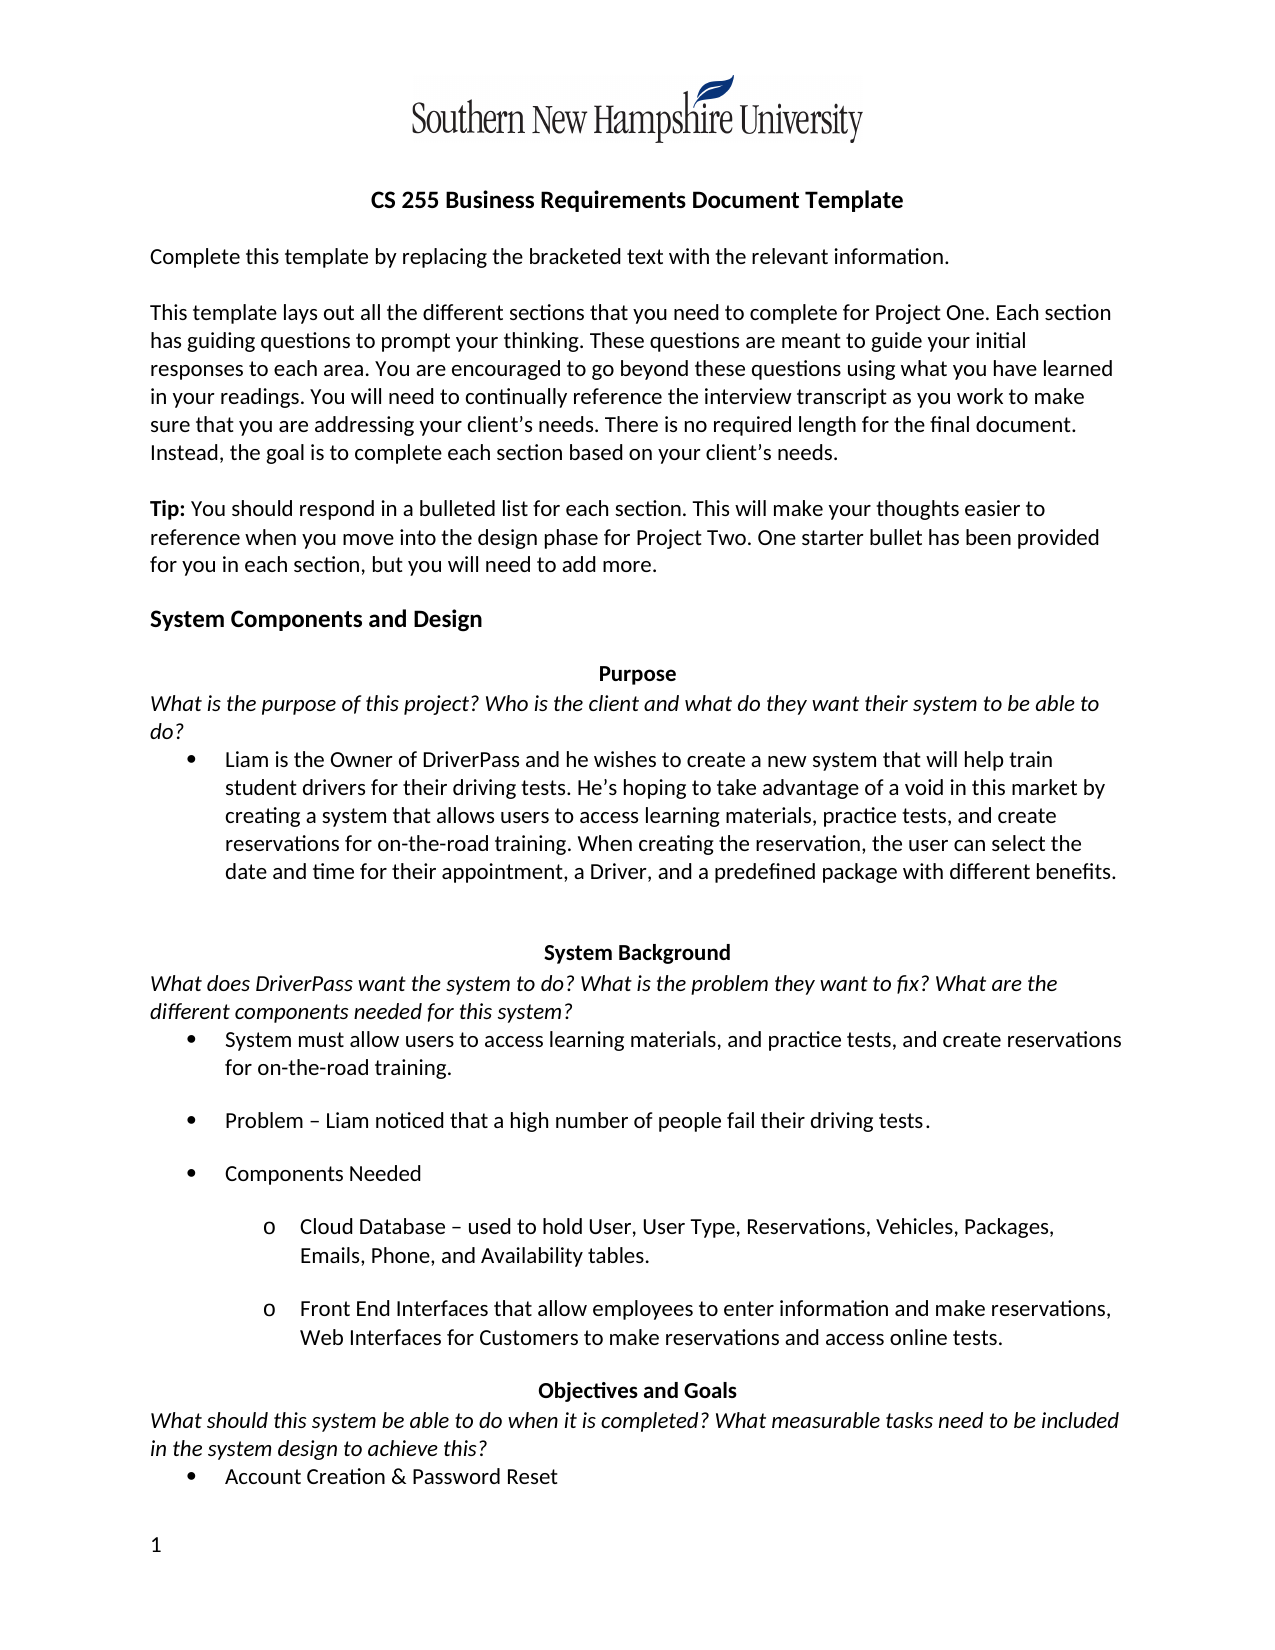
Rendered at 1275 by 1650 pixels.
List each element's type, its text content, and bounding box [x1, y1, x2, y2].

text What does DriverPass want the system to do? What is the problem they want to fix? What are the different components needed for this system? [150, 969, 1125, 1025]
list Problem – Liam noticed that a high number of people fail their driving tests. [187, 1106, 1125, 1134]
list Liam is the Owner of DriverPass and he wishes to create a new system that will help train student drivers for their driving tests. He’s hoping to take advantage of a void in this market by creating a system that allows users to access learning materials, practice tests, and create reservations for on-the-road training. When creating the reservation, the user can select the date and time for their appointment, a Driver, and a predefined package with different benefits. [187, 745, 1125, 886]
text What should this system be able to do when it is completed? What measurable tasks need to be included in the system design to achieve this? [150, 1406, 1125, 1462]
list System must allow users to access learning materials, and practice tests, and create reservations for on-the-road training. [187, 1025, 1125, 1081]
list Front End Interfaces that allow employees to enter information and make reservations, Web Interfaces for Customers to make reservations and access online tests. [262, 1294, 1125, 1351]
text Complete this template by replacing the bracketed text with the relevant information. [150, 242, 1125, 270]
subtitle Objectives and Goals [150, 1376, 1125, 1404]
subtitle CS 255 Business Requirements Document Template [150, 184, 1125, 214]
text What is the purpose of this project? Who is the client and what do they want their system to be able to do? [150, 689, 1125, 745]
subtitle System Background [150, 938, 1125, 967]
text Tip: You should respond in a bulleted list for each section. This will make your thoughts easier to reference when you move into the design phase for Project Two. One starter bullet has been provided for you in each section, but you will need to add more. [150, 494, 1125, 579]
picture [412, 75, 863, 143]
list Cloud Database – used to hold User, User Type, Reservations, Vehicles, Packages, Emails, Phone, and Availability tables. [262, 1212, 1125, 1269]
list Account Creation & Password Reset [187, 1462, 1125, 1491]
list Components Needed [187, 1159, 1125, 1187]
text This template lays out all the different sections that you need to complete for Project One. Each section has guiding questions to prompt your thinking. These questions are meant to guide your initial responses to each area. You are encouraged to go beyond these questions using what you have learned in your readings. You will need to continually reference the interview transcript as you work to make sure that you are addressing your client’s needs. There is no required length for the final document. Instead, the goal is to complete each section based on your client’s needs. [150, 298, 1125, 467]
subtitle Purpose [150, 659, 1125, 687]
subtitle System Components and Design [150, 604, 1125, 634]
